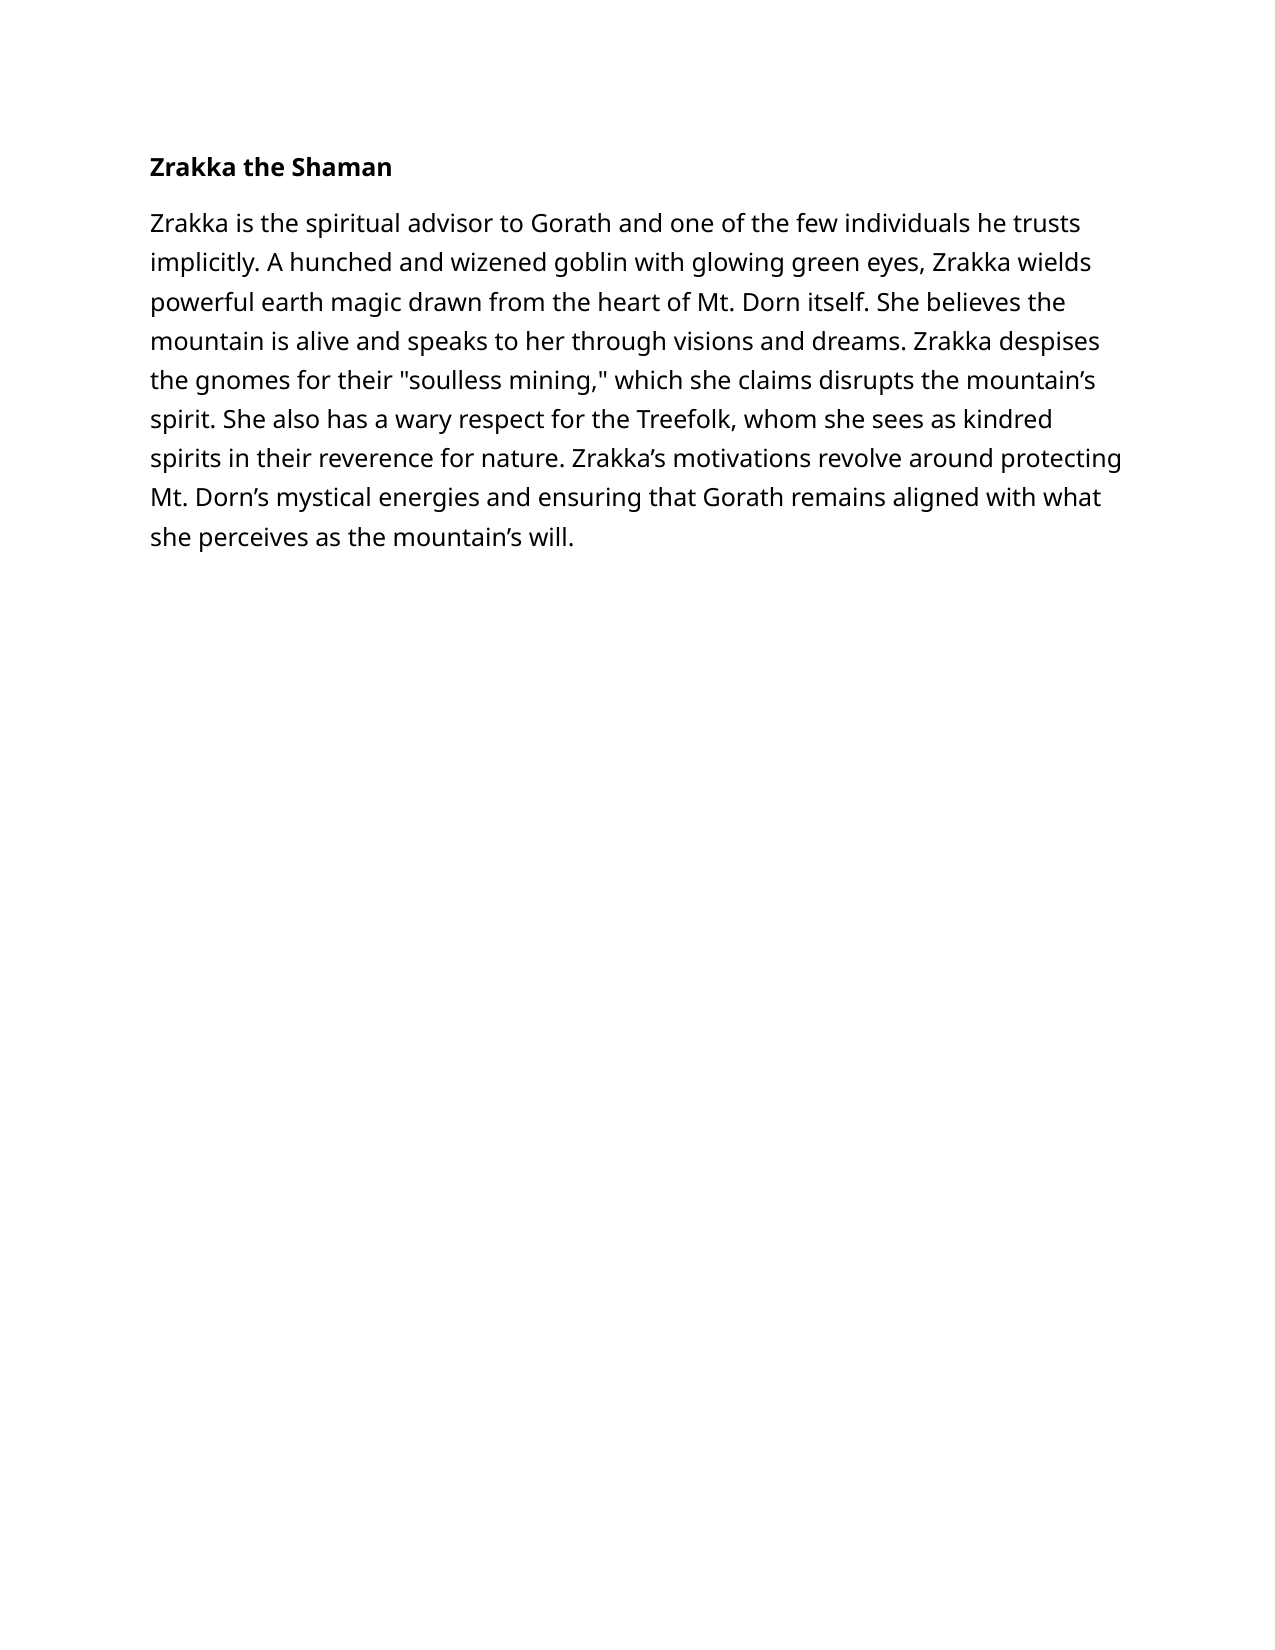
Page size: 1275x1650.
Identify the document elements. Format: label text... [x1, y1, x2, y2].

text Zrakka the Shaman [150, 150, 1125, 184]
text Zrakka is the spiritual advisor to Gorath and one of the few individuals he trusts implicitly. A hunched and wizened goblin with glowing green eyes, Zrakka wields powerful earth magic drawn from the heart of Mt. Dorn itself. She believes the mountain is alive and speaks to her through visions and dreams. Zrakka despises the gnomes for their "soulless mining," which she claims disrupts the mountain’s spirit. She also has a wary respect for the Treefolk, whom she sees as kindred spirits in their reverence for nature. Zrakka’s motivations revolve around protecting Mt. Dorn’s mystical energies and ensuring that Gorath remains aligned with what she perceives as the mountain’s will. [150, 206, 1125, 553]
